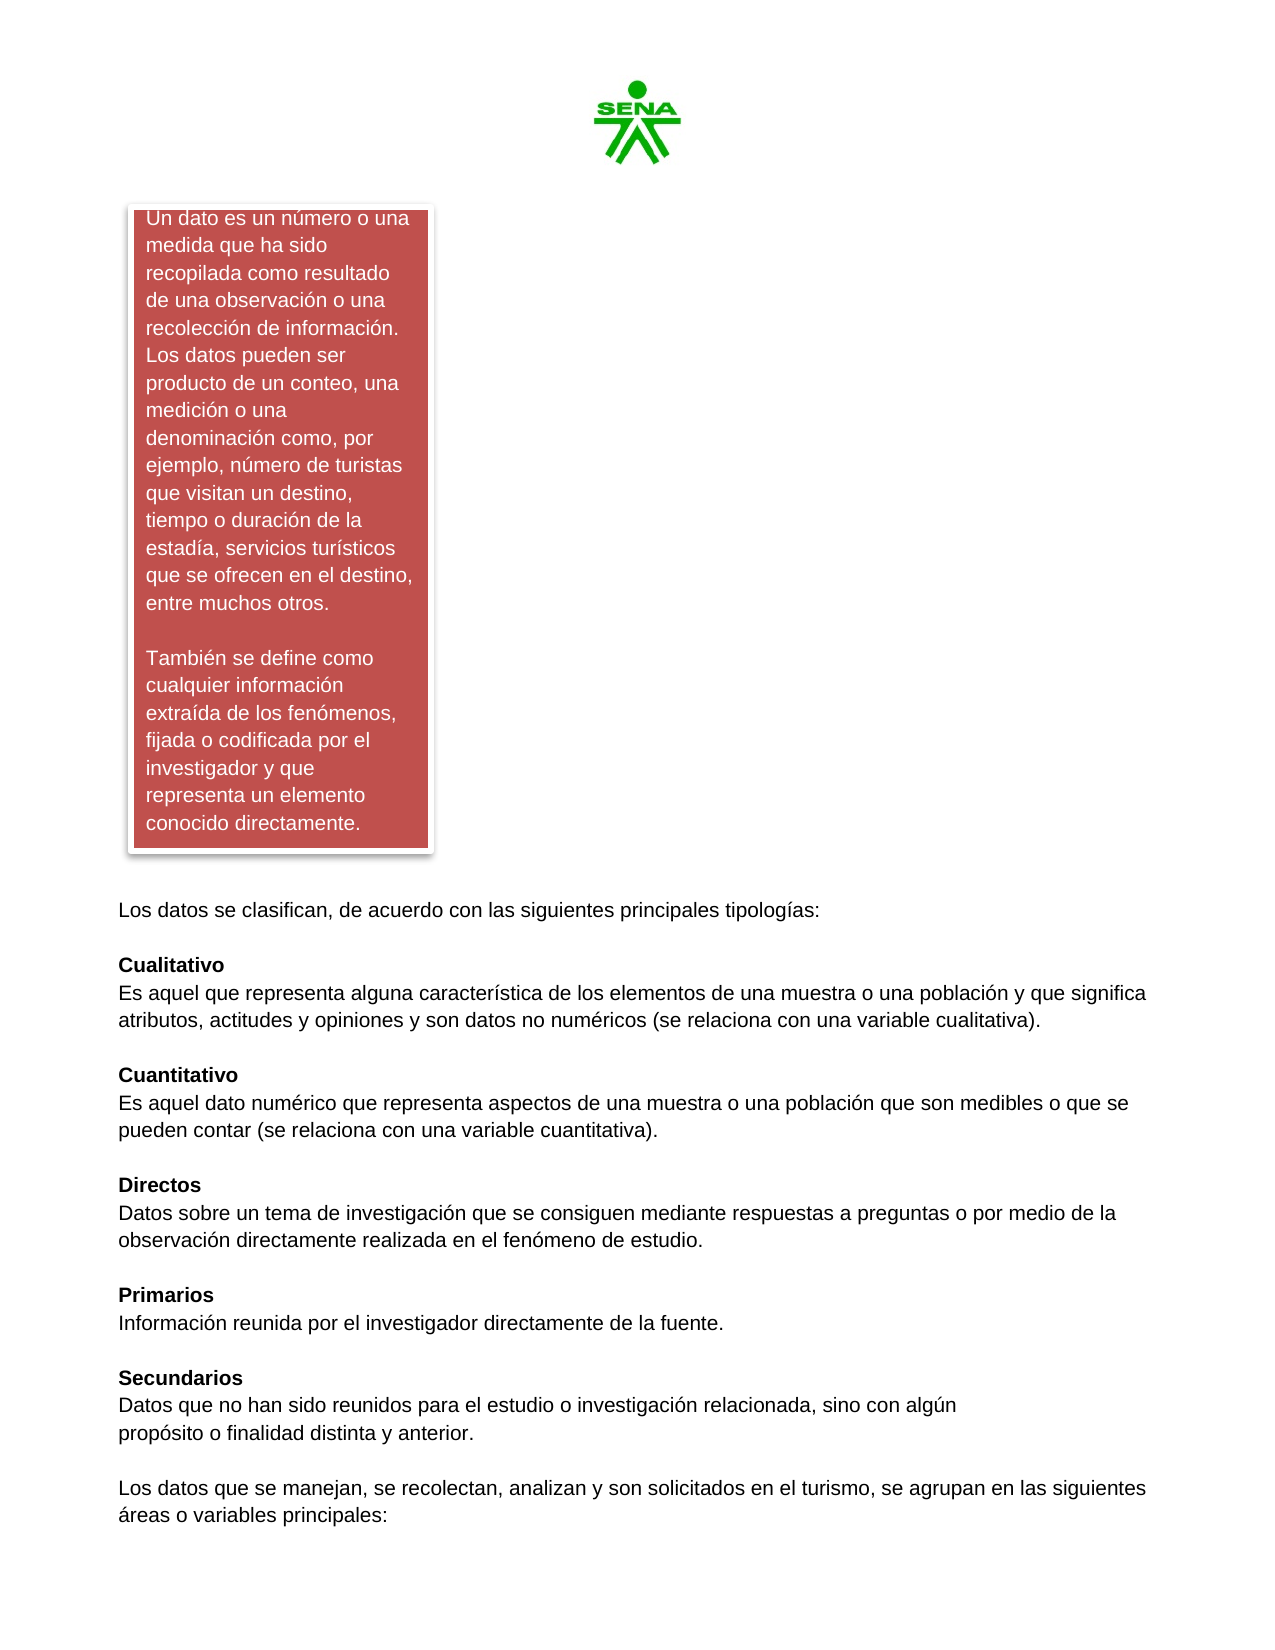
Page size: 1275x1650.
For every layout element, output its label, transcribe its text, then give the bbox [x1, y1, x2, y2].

text Es aquel que representa alguna característica de los elementos de una muestra o una población y que significa atributos, actitudes y opiniones y son datos no numéricos (se relaciona con una variable cualitativa). [118, 980, 1157, 1032]
text Información reunida por el investigador directamente de la fuente. [118, 1310, 1157, 1334]
text Primarios [118, 1283, 1157, 1307]
text Cualitativo [118, 953, 1157, 977]
text Datos que no han sido reunidos para el estudio o investigación relacionada, sino con algún [118, 1393, 1157, 1417]
text Directos [118, 1173, 1157, 1197]
picture [588, 75, 687, 172]
text Los datos se clasifican, de acuerdo con las siguientes principales tipologías: [118, 898, 1157, 922]
text Secundarios [118, 1365, 1157, 1389]
text Los datos que se manejan, se recolectan, analizan y son solicitados en el turismo, se agrupan en las siguientes áreas o variables principales: [118, 1475, 1157, 1527]
text Es aquel dato numérico que representa aspectos de una muestra o una población que son medibles o que se pueden contar (se relaciona con una variable cuantitativa). [118, 1090, 1157, 1142]
text Datos sobre un tema de investigación que se consiguen mediante respuestas a preguntas o por medio de la observación directamente realizada en el fenómeno de estudio. [118, 1200, 1157, 1252]
text Cuantitativo [118, 1063, 1157, 1087]
text propósito o finalidad distinta y anterior. [118, 1420, 1157, 1444]
